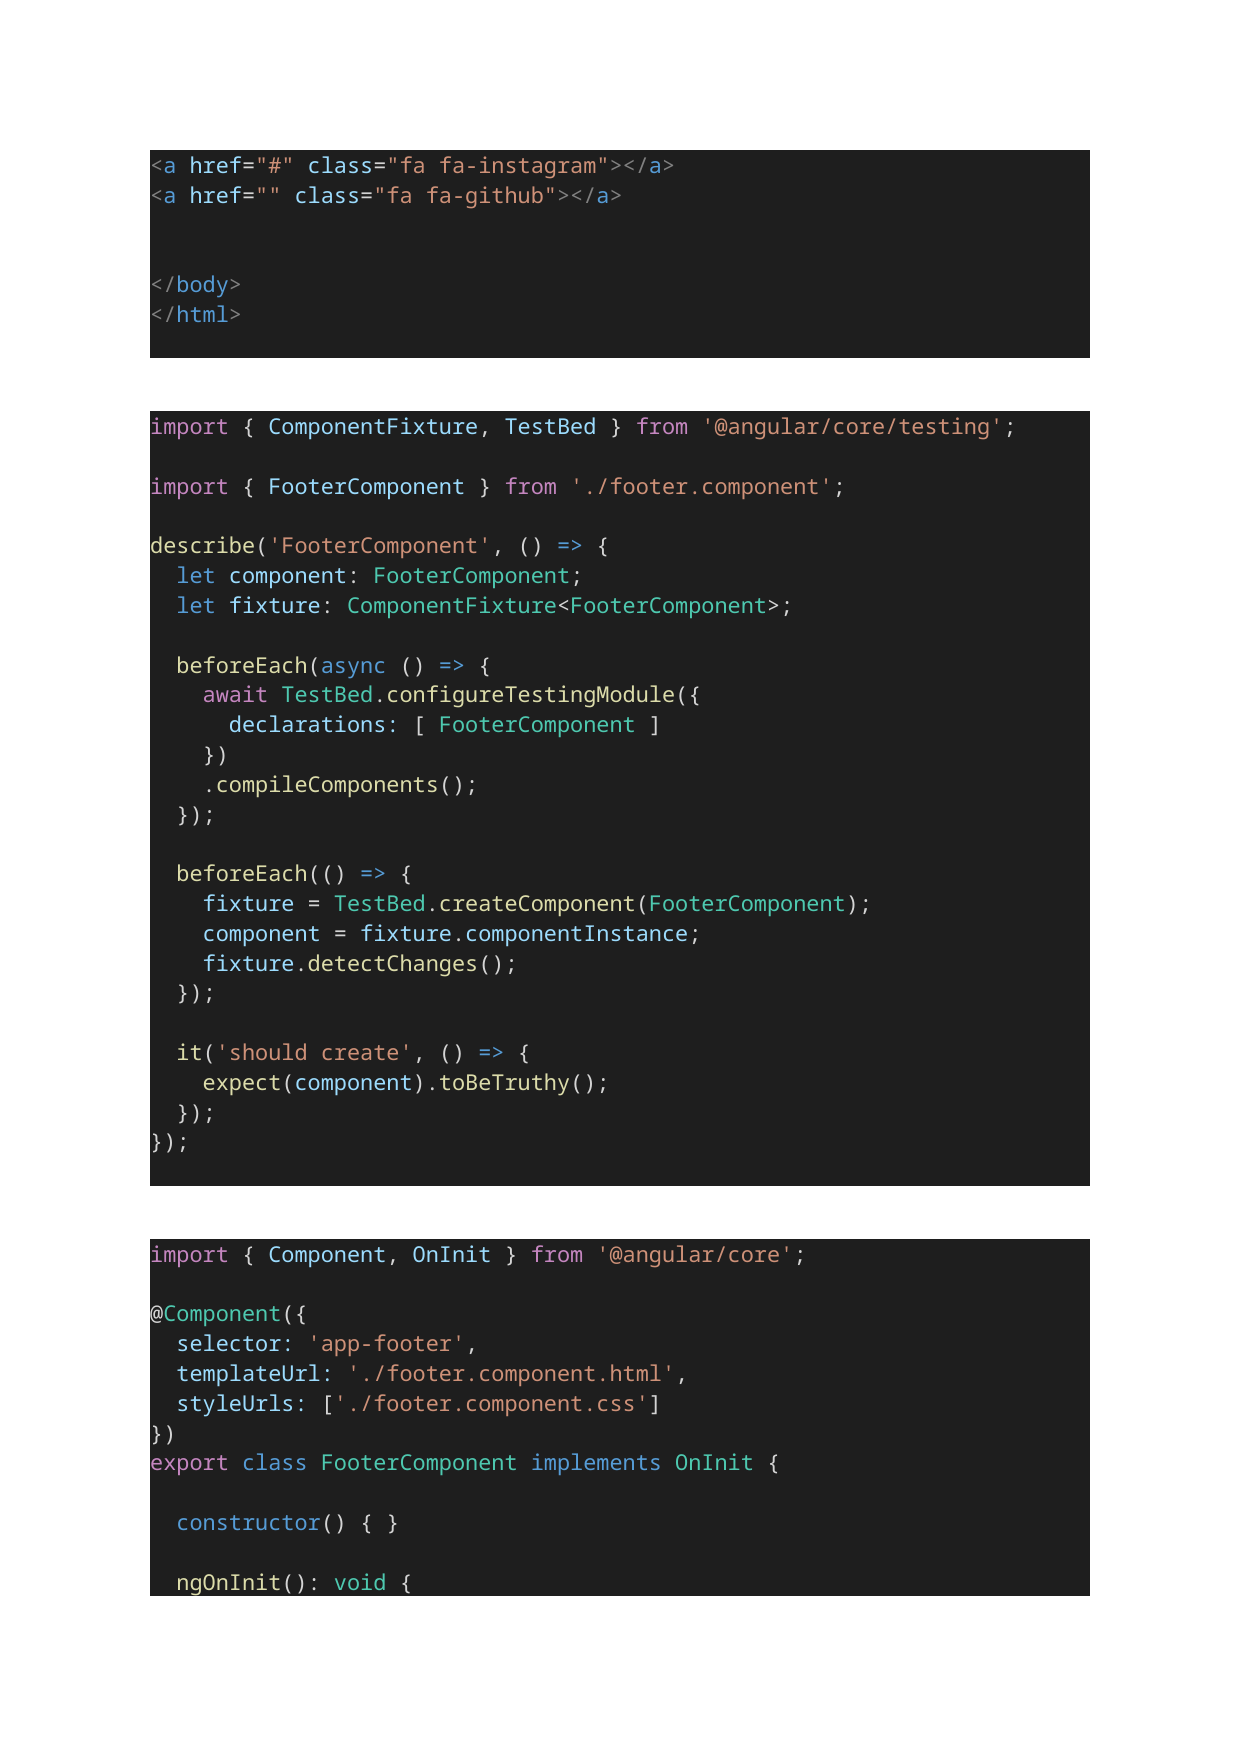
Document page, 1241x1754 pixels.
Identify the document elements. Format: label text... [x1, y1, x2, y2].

text constructor() { } [150, 1507, 1090, 1537]
text }) [150, 739, 1090, 769]
text .compileComponents(); [150, 769, 1090, 799]
text }); [150, 1126, 1090, 1156]
text fixture = TestBed.createComponent(FooterComponent); [150, 888, 1090, 918]
text fixture.detectChanges(); [150, 948, 1090, 977]
text describe('FooterComponent', () => { [150, 531, 1090, 560]
text expect(component).toBeTruthy(); [150, 1067, 1090, 1097]
text let component: FooterComponent; [150, 560, 1090, 590]
text component = fixture.componentInstance; [150, 918, 1090, 948]
text it('should create', () => { [150, 1037, 1090, 1067]
text let fixture: ComponentFixture<FooterComponent>; [150, 590, 1090, 620]
text export class FooterComponent implements OnInit { [150, 1447, 1090, 1477]
text }) [150, 1417, 1090, 1447]
text beforeEach(async () => { [150, 650, 1090, 679]
text <a href="#" class="fa fa-instagram"></a> [150, 150, 1090, 180]
text import { Component, OnInit } from '@angular/core'; [150, 1239, 1090, 1268]
text ngOnInit(): void { [150, 1566, 1090, 1596]
text beforeEach(() => { [150, 858, 1090, 888]
text }); [150, 977, 1090, 1007]
text @Component({ [150, 1298, 1090, 1328]
text <a href="" class="fa fa-github"></a> [150, 180, 1090, 209]
text declarations: [ FooterComponent ] [150, 709, 1090, 739]
text styleUrls: ['./footer.component.css'] [150, 1388, 1090, 1417]
text selector: 'app-footer', [150, 1328, 1090, 1358]
text </html> [150, 299, 1090, 329]
text await TestBed.configureTestingModule({ [150, 679, 1090, 709]
text </body> [150, 269, 1090, 299]
text import { FooterComponent } from './footer.component'; [150, 471, 1090, 501]
text }); [150, 799, 1090, 828]
text import { ComponentFixture, TestBed } from '@angular/core/testing'; [150, 411, 1090, 441]
text }); [150, 1097, 1090, 1126]
text templateUrl: './footer.component.html', [150, 1358, 1090, 1388]
